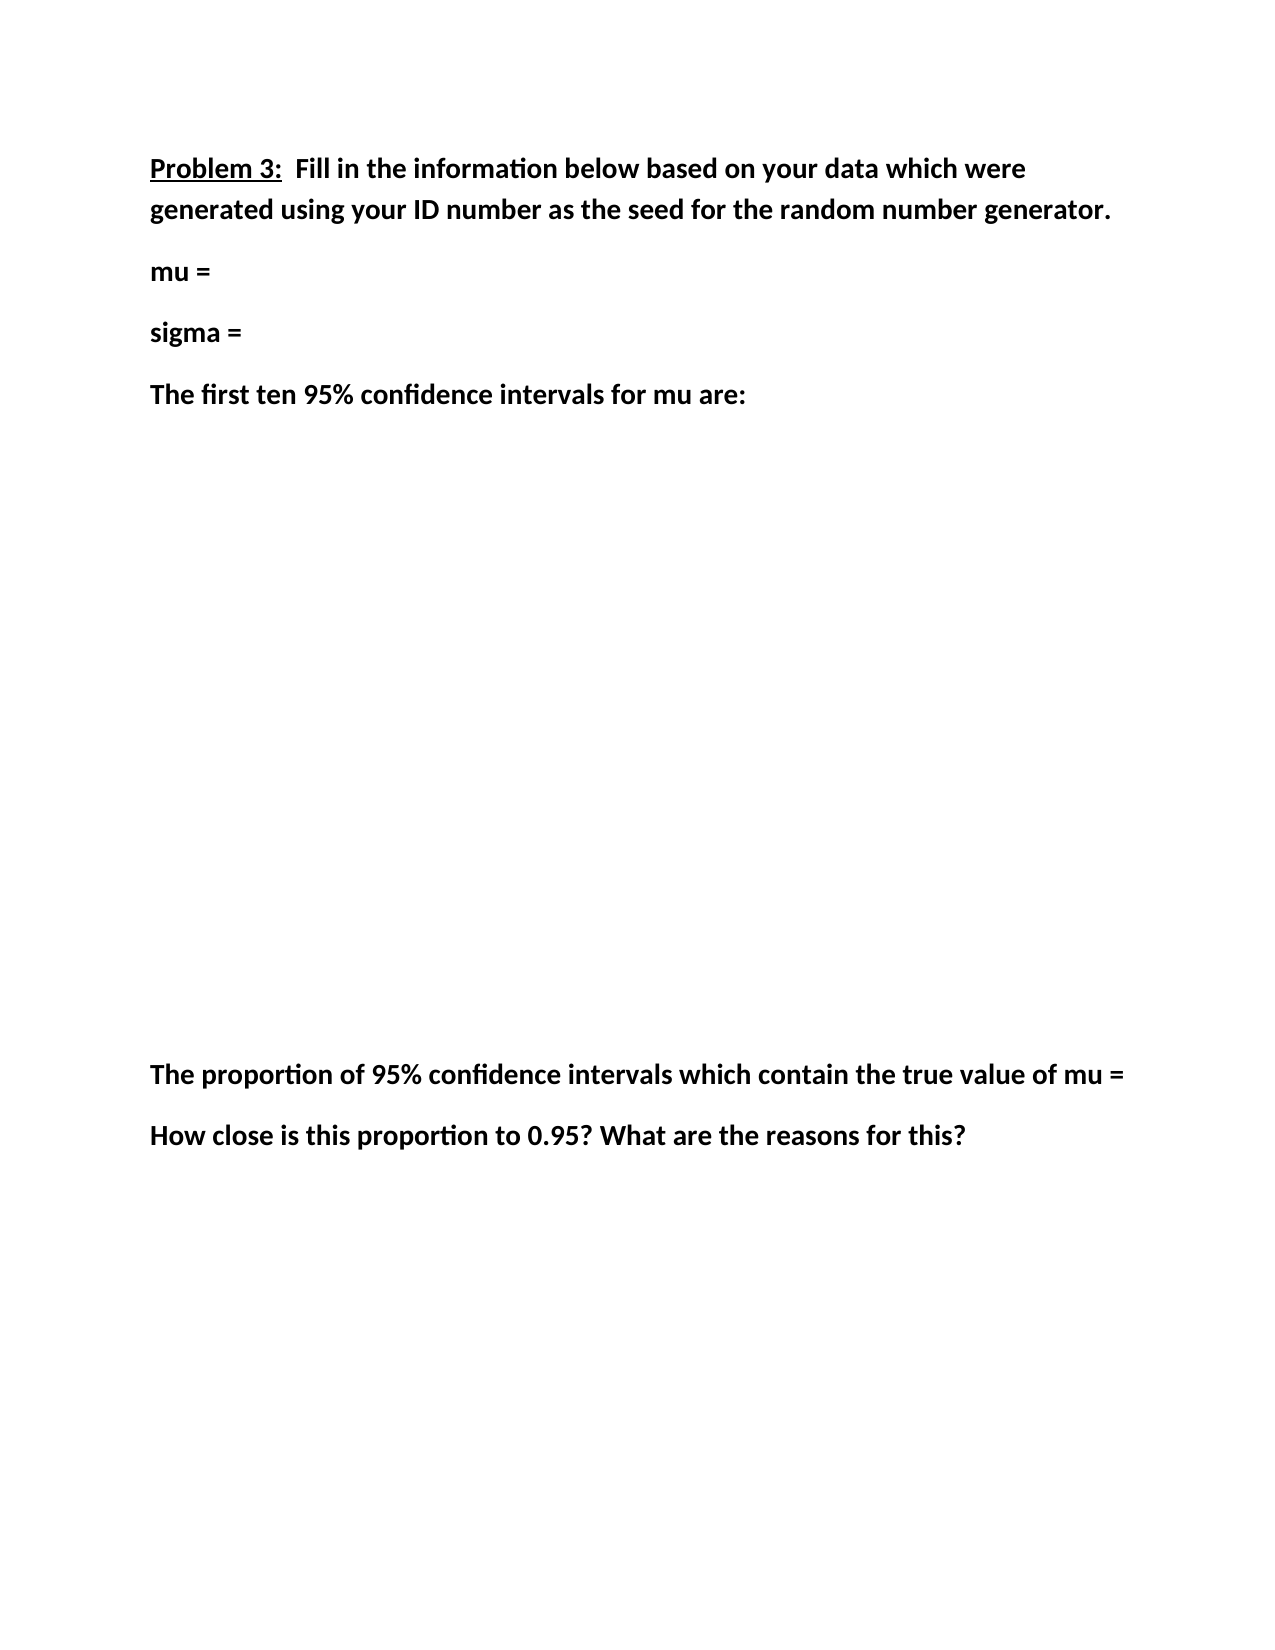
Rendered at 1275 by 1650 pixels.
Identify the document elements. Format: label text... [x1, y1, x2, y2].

text mu = [150, 253, 1125, 288]
text Problem 3: Fill in the information below based on your data which were generated using your ID number as the seed for the random number generator. [150, 150, 1125, 227]
text sigma = [150, 314, 1125, 350]
text The proportion of 95% confidence intervals which contain the true value of mu = [150, 1056, 1125, 1091]
text The first ten 95% confidence intervals for mu are: [150, 376, 1125, 412]
text How close is this proportion to 0.95? What are the reasons for this? [150, 1117, 1125, 1153]
